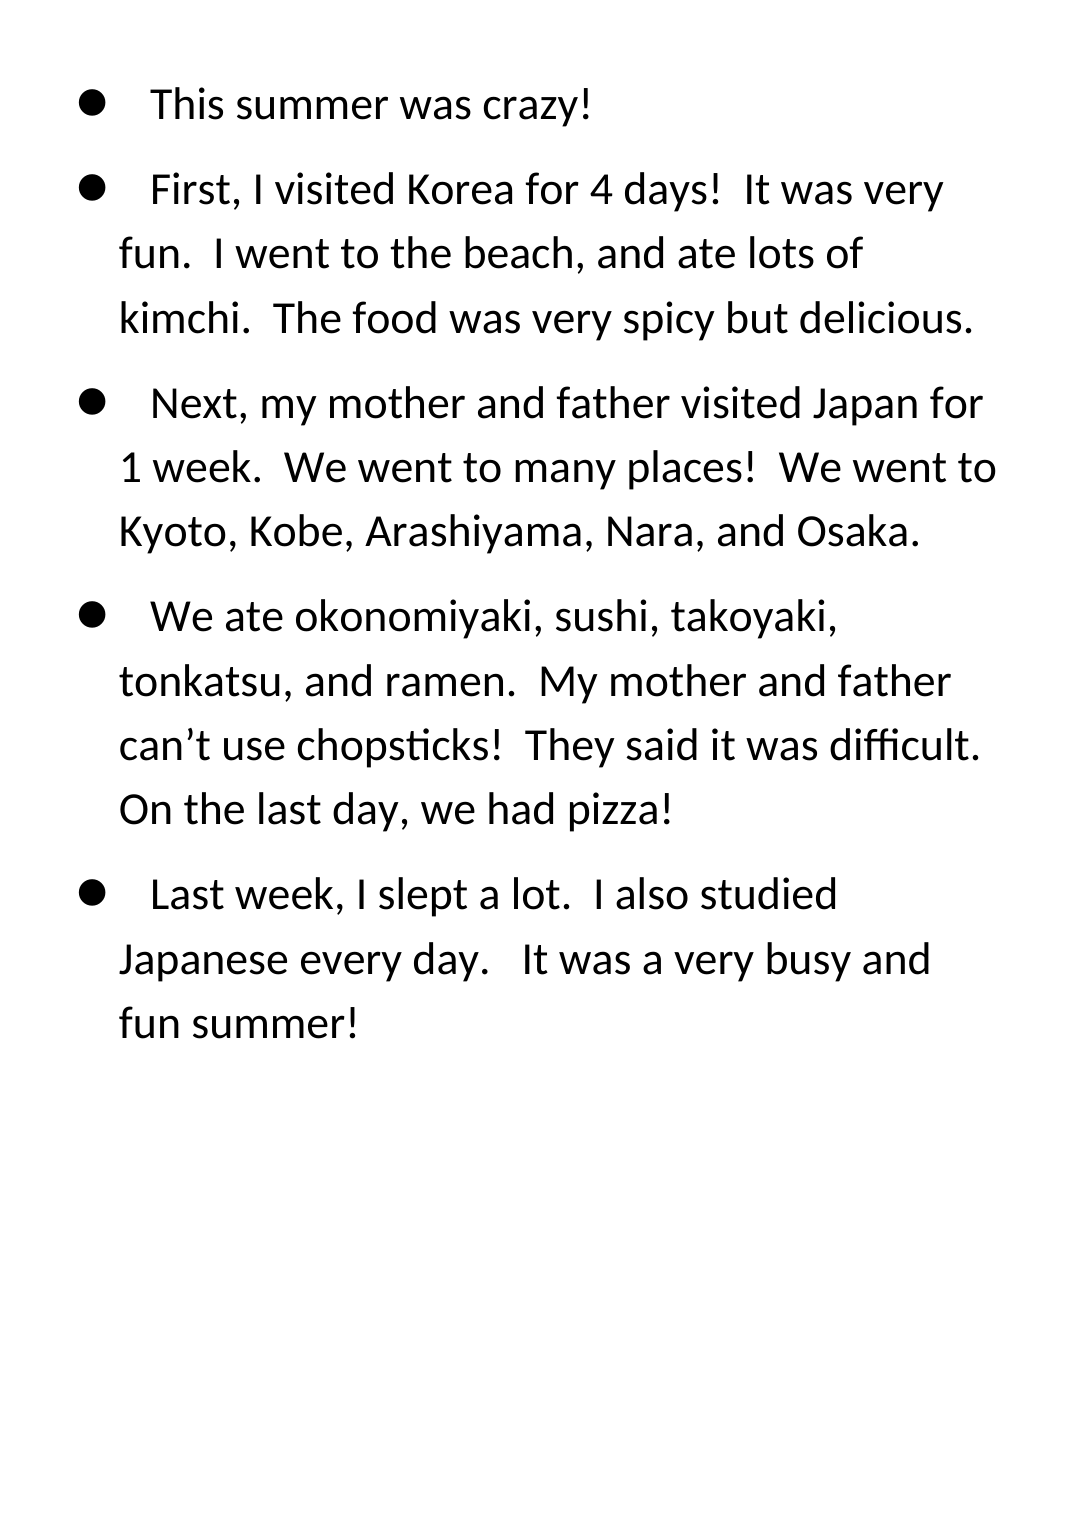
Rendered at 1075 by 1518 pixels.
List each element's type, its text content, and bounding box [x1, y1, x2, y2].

list Next, my mother and father visited Japan for 1 week. We went to many places! We went to Kyoto, Kobe, Arashiyama, Nara, and Osaka. [75, 374, 1000, 558]
list We ate okonomiyaki, sushi, takoyaki, tonkatsu, and ramen. My mother and father can’t use chopsticks! They said it was difficult. On the last day, we had pizza! [75, 587, 1000, 836]
list This summer was crazy! [75, 75, 1000, 131]
list First, I visited Korea for 4 days! It was very fun. I went to the beach, and ate lots of kimchi. The food was very spicy but delicious. [75, 160, 1000, 344]
list Last week, I slept a lot. I also studied Japanese every day. It was a very busy and fun summer! [75, 865, 1000, 1050]
